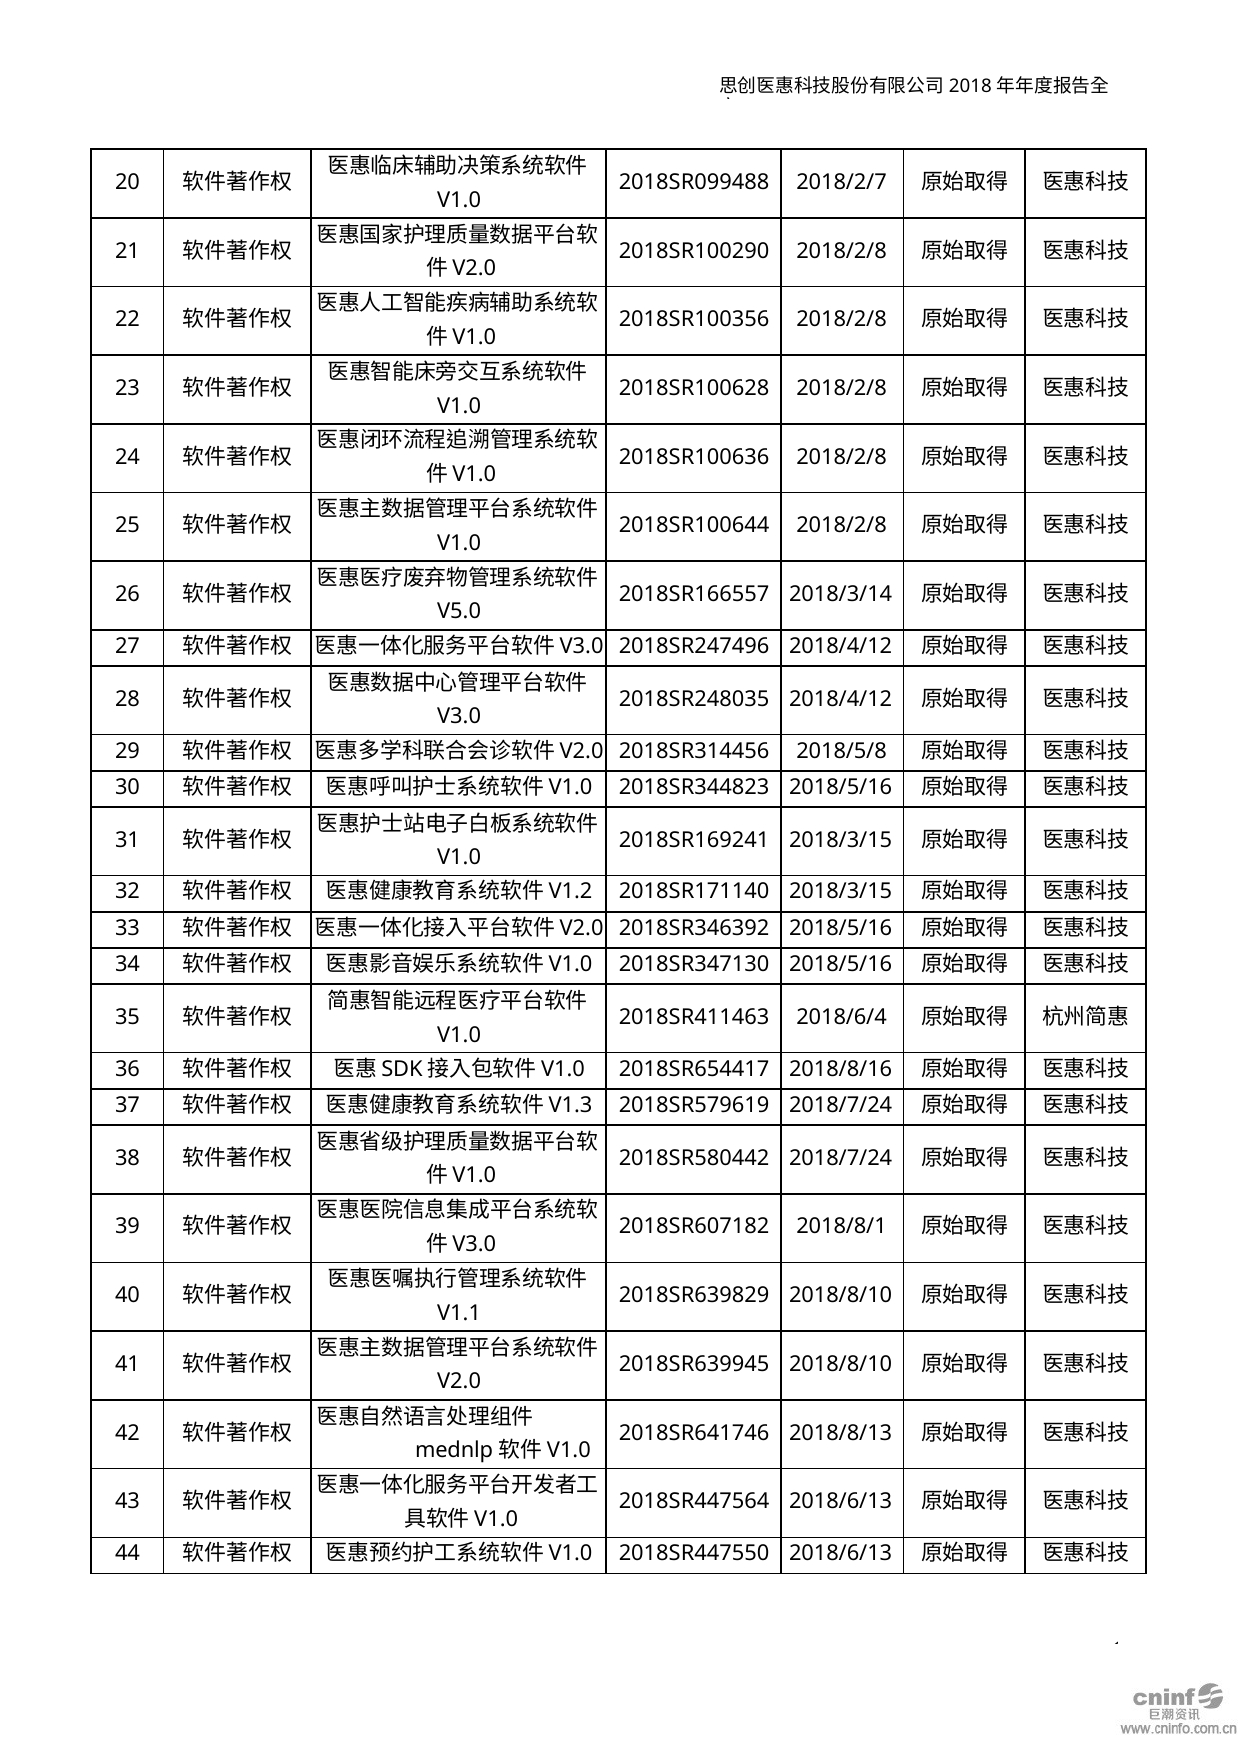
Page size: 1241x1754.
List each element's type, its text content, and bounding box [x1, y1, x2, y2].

table_cell 医惠科技 [1026, 1195, 1145, 1262]
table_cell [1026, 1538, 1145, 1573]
table_cell 2018SR347130 [607, 949, 780, 983]
table_cell 医惠科技 [1026, 356, 1145, 423]
table_cell 36 [92, 1053, 163, 1088]
table_cell 26 [92, 562, 163, 629]
table_cell 软件著作权 [164, 1195, 310, 1262]
table_cell 2018SR247496 [607, 631, 780, 665]
table_cell 2018/8/10 [782, 1332, 903, 1399]
table_cell 2018/8/1 [782, 1195, 903, 1262]
table_cell 2018SR639829 [607, 1263, 780, 1330]
table_cell 软件著作权 [164, 1332, 310, 1399]
table_cell 2018/3/15 [782, 876, 903, 911]
table_cell 原始取得 [904, 1195, 1024, 1262]
table_cell 2018SR314456 [607, 735, 780, 770]
table_cell 软件著作权 [164, 493, 310, 560]
table_cell 2018/5/16 [782, 913, 903, 947]
table_cell 医惠科技 [1026, 1332, 1145, 1399]
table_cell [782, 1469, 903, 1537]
table_cell 医惠科技 [1026, 667, 1145, 734]
table_cell 24 [92, 425, 163, 492]
table_cell 软件著作权 [164, 1401, 310, 1468]
table_cell 医惠呼叫护士系统软件V1.0 [312, 772, 605, 806]
table_cell 39 [92, 1195, 163, 1262]
table_cell 40 [92, 1263, 163, 1330]
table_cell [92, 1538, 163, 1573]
table_cell 医惠多学科联合会诊软件V2.0 [312, 735, 605, 770]
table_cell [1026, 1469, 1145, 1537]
table_cell 2018SR654417 [607, 1053, 780, 1088]
table_cell 医惠一体化服务平台开发者工 具软件V1.0 [312, 1469, 605, 1536]
table_cell 22 [92, 287, 163, 354]
table_cell 2018SR411463 [607, 985, 780, 1052]
table_cell 37 [92, 1090, 163, 1124]
table_cell 医惠科技 [1026, 772, 1145, 806]
table_cell 35 [92, 985, 163, 1052]
table_cell 25 [92, 493, 163, 560]
table_cell 简惠智能远程医疗平台软件 V1.0 [312, 985, 605, 1052]
table_cell 2018/3/14 [782, 562, 903, 629]
table_cell 2018SR641746 [607, 1401, 780, 1468]
table_cell 2018/5/8 [782, 735, 903, 770]
table_cell 软件著作权 [164, 808, 310, 875]
table_cell 2018/5/16 [782, 949, 903, 983]
table_cell 软件著作权 [164, 1469, 310, 1536]
table_cell 42 [92, 1401, 163, 1468]
table_header 软件著作权 [164, 150, 310, 217]
table_cell 2018/5/16 [782, 772, 903, 806]
table_cell 软件著作权 [164, 1090, 310, 1124]
table_cell 2018SR607182 [607, 1195, 780, 1262]
table_cell 原始取得 [904, 667, 1024, 734]
table_cell 2018SR346392 [607, 913, 780, 947]
table_cell 杭州简惠 [1026, 985, 1145, 1052]
table_cell 2018/7/24 [782, 1126, 903, 1193]
table_cell 2018/3/15 [782, 808, 903, 875]
table_cell 医惠科技 [1026, 1053, 1145, 1088]
table_cell 2018/2/8 [782, 219, 903, 286]
table_cell 原始取得 [904, 772, 1024, 806]
picture [1115, 1680, 1240, 1737]
table_cell 医惠护士站电子白板系统软件 V1.0 [312, 808, 605, 875]
table_cell 41 [92, 1332, 163, 1399]
table_cell 医惠国家护理质量数据平台软 件V2.0 [312, 219, 605, 286]
table_cell 原始取得 [904, 287, 1024, 354]
table_cell 软件著作权 [164, 631, 310, 665]
table_cell 2018SR100290 [607, 219, 780, 286]
table_cell 软件著作权 [164, 735, 310, 770]
table_cell 27 [92, 631, 163, 665]
table_cell 43 [92, 1469, 163, 1536]
table_cell 34 [92, 949, 163, 983]
table_cell 2018/4/12 [782, 631, 903, 665]
table_cell 软件著作权 [164, 876, 310, 911]
table_cell 2018SR100628 [607, 356, 780, 423]
table_cell 原始取得 [904, 949, 1024, 983]
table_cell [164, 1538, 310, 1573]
table_cell 2018SR166557 [607, 562, 780, 629]
table_cell 医惠影音娱乐系统软件V1.0 [312, 949, 605, 983]
table_cell 软件著作权 [164, 425, 310, 492]
table_cell 原始取得 [904, 356, 1024, 423]
table_cell 原始取得 [904, 1401, 1024, 1468]
table_cell 医惠科技 [1026, 1401, 1145, 1468]
table_cell 医惠科技 [1026, 287, 1145, 354]
table_cell 医惠一体化服务平台软件V3.0 [312, 631, 605, 665]
table_cell 医惠主数据管理平台系统软件 V1.0 [312, 493, 605, 560]
table_cell 2018SR100636 [607, 425, 780, 492]
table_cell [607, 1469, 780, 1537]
table_cell 医惠科技 [1026, 562, 1145, 629]
table_cell 38 [92, 1126, 163, 1193]
table_cell 2018/2/8 [782, 287, 903, 354]
table_cell 医惠人工智能疾病辅助系统软 件V1.0 [312, 287, 605, 354]
table_header 医惠临床辅助决策系统软件 V1.0 [312, 150, 605, 217]
table_cell 软件著作权 [164, 1263, 310, 1330]
table_cell 2018SR639945 [607, 1332, 780, 1399]
table_cell 2018/8/16 [782, 1053, 903, 1088]
table_cell 2018/6/4 [782, 985, 903, 1052]
table_cell 医惠智能床旁交互系统软件 V1.0 [312, 356, 605, 423]
table_cell 31 [92, 808, 163, 875]
table_cell 2018SR100356 [607, 287, 780, 354]
table_cell 软件著作权 [164, 219, 310, 286]
table_cell 2018SR579619 [607, 1090, 780, 1124]
table_header 20 [92, 150, 163, 217]
table_cell 医惠自然语言处理组件mednlp 软件V1.0 [312, 1401, 605, 1468]
table_cell 原始取得 [904, 219, 1024, 286]
table_cell 医惠科技 [1026, 1126, 1145, 1193]
table_cell 原始取得 [904, 493, 1024, 560]
table_cell 原始取得 [904, 562, 1024, 629]
table_cell 医惠一体化接入平台软件V2.0 [312, 913, 605, 947]
table_header 2018/2/7 [782, 150, 903, 217]
table_cell 医惠科技 [1026, 425, 1145, 492]
table_cell 原始取得 [904, 985, 1024, 1052]
table_cell 医惠医院信息集成平台系统软 件V3.0 [312, 1195, 605, 1262]
table_cell 医惠SDK接入包软件V1.0 [312, 1053, 605, 1088]
table_cell 原始取得 [904, 913, 1024, 947]
table_cell 医惠健康教育系统软件V1.2 [312, 876, 605, 911]
table_cell 原始取得 [904, 1332, 1024, 1399]
table_cell 软件著作权 [164, 772, 310, 806]
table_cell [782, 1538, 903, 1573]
table_cell 2018/8/10 [782, 1263, 903, 1330]
table_cell 原始取得 [904, 808, 1024, 875]
table_cell 21 [92, 219, 163, 286]
table_cell 医惠科技 [1026, 876, 1145, 911]
table_cell 医惠医嘱执行管理系统软件 V1.1 [312, 1263, 605, 1330]
table_cell 29 [92, 735, 163, 770]
table_cell 医惠医疗废弃物管理系统软件 V5.0 [312, 562, 605, 629]
table_cell 28 [92, 667, 163, 734]
table_cell 医惠科技 [1026, 808, 1145, 875]
table_cell 2018SR171140 [607, 876, 780, 911]
table_cell 医惠科技 [1026, 949, 1145, 983]
table_cell 2018/4/12 [782, 667, 903, 734]
table_cell 原始取得 [904, 1090, 1024, 1124]
table_cell 2018SR248035 [607, 667, 780, 734]
table_cell 软件著作权 [164, 356, 310, 423]
table_cell 30 [92, 772, 163, 806]
table_cell 2018SR169241 [607, 808, 780, 875]
table_header 医惠科技 [1026, 150, 1145, 217]
table_cell 2018/2/8 [782, 356, 903, 423]
table_cell 23 [92, 356, 163, 423]
table_cell 医惠科技 [1026, 1090, 1145, 1124]
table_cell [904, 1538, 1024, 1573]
table_cell 原始取得 [904, 425, 1024, 492]
table_cell 医惠健康教育系统软件V1.3 [312, 1090, 605, 1124]
table_cell 2018SR344823 [607, 772, 780, 806]
table_header 2018SR099488 [607, 150, 780, 217]
table_cell 医惠省级护理质量数据平台软 件V1.0 [312, 1126, 605, 1193]
table_cell 2018/8/13 [782, 1401, 903, 1468]
table_cell 医惠科技 [1026, 735, 1145, 770]
table_cell 33 [92, 913, 163, 947]
table_header 原始取得 [904, 150, 1024, 217]
table_cell 软件著作权 [164, 667, 310, 734]
table_cell 软件著作权 [164, 562, 310, 629]
table_cell 医惠科技 [1026, 1263, 1145, 1330]
table_cell 2018/2/8 [782, 425, 903, 492]
table_cell 32 [92, 876, 163, 911]
table_cell 医惠科技 [1026, 631, 1145, 665]
table_cell 医惠科技 [1026, 493, 1145, 560]
table_cell 医惠科技 [1026, 219, 1145, 286]
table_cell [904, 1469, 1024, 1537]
table_cell 原始取得 [904, 1263, 1024, 1330]
table_cell 2018/7/24 [782, 1090, 903, 1124]
table_cell 医惠主数据管理平台系统软件 V2.0 [312, 1332, 605, 1399]
table_cell 医惠科技 [1026, 913, 1145, 947]
table_cell 软件著作权 [164, 985, 310, 1052]
table_cell 软件著作权 [164, 1053, 310, 1088]
table_cell 医惠闭环流程追溯管理系统软 件V1.0 [312, 425, 605, 492]
table_cell 2018/2/8 [782, 493, 903, 560]
table_cell 2018SR580442 [607, 1126, 780, 1193]
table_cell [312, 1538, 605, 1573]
table_cell 原始取得 [904, 1053, 1024, 1088]
table_cell 原始取得 [904, 735, 1024, 770]
table_cell 原始取得 [904, 631, 1024, 665]
table_cell 2018SR100644 [607, 493, 780, 560]
table_cell 软件著作权 [164, 949, 310, 983]
table_cell 软件著作权 [164, 1126, 310, 1193]
table_cell 原始取得 [904, 876, 1024, 911]
table_cell 医惠数据中心管理平台软件 V3.0 [312, 667, 605, 734]
table_cell 软件著作权 [164, 913, 310, 947]
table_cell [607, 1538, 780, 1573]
table_cell 软件著作权 [164, 287, 310, 354]
table_cell 原始取得 [904, 1126, 1024, 1193]
